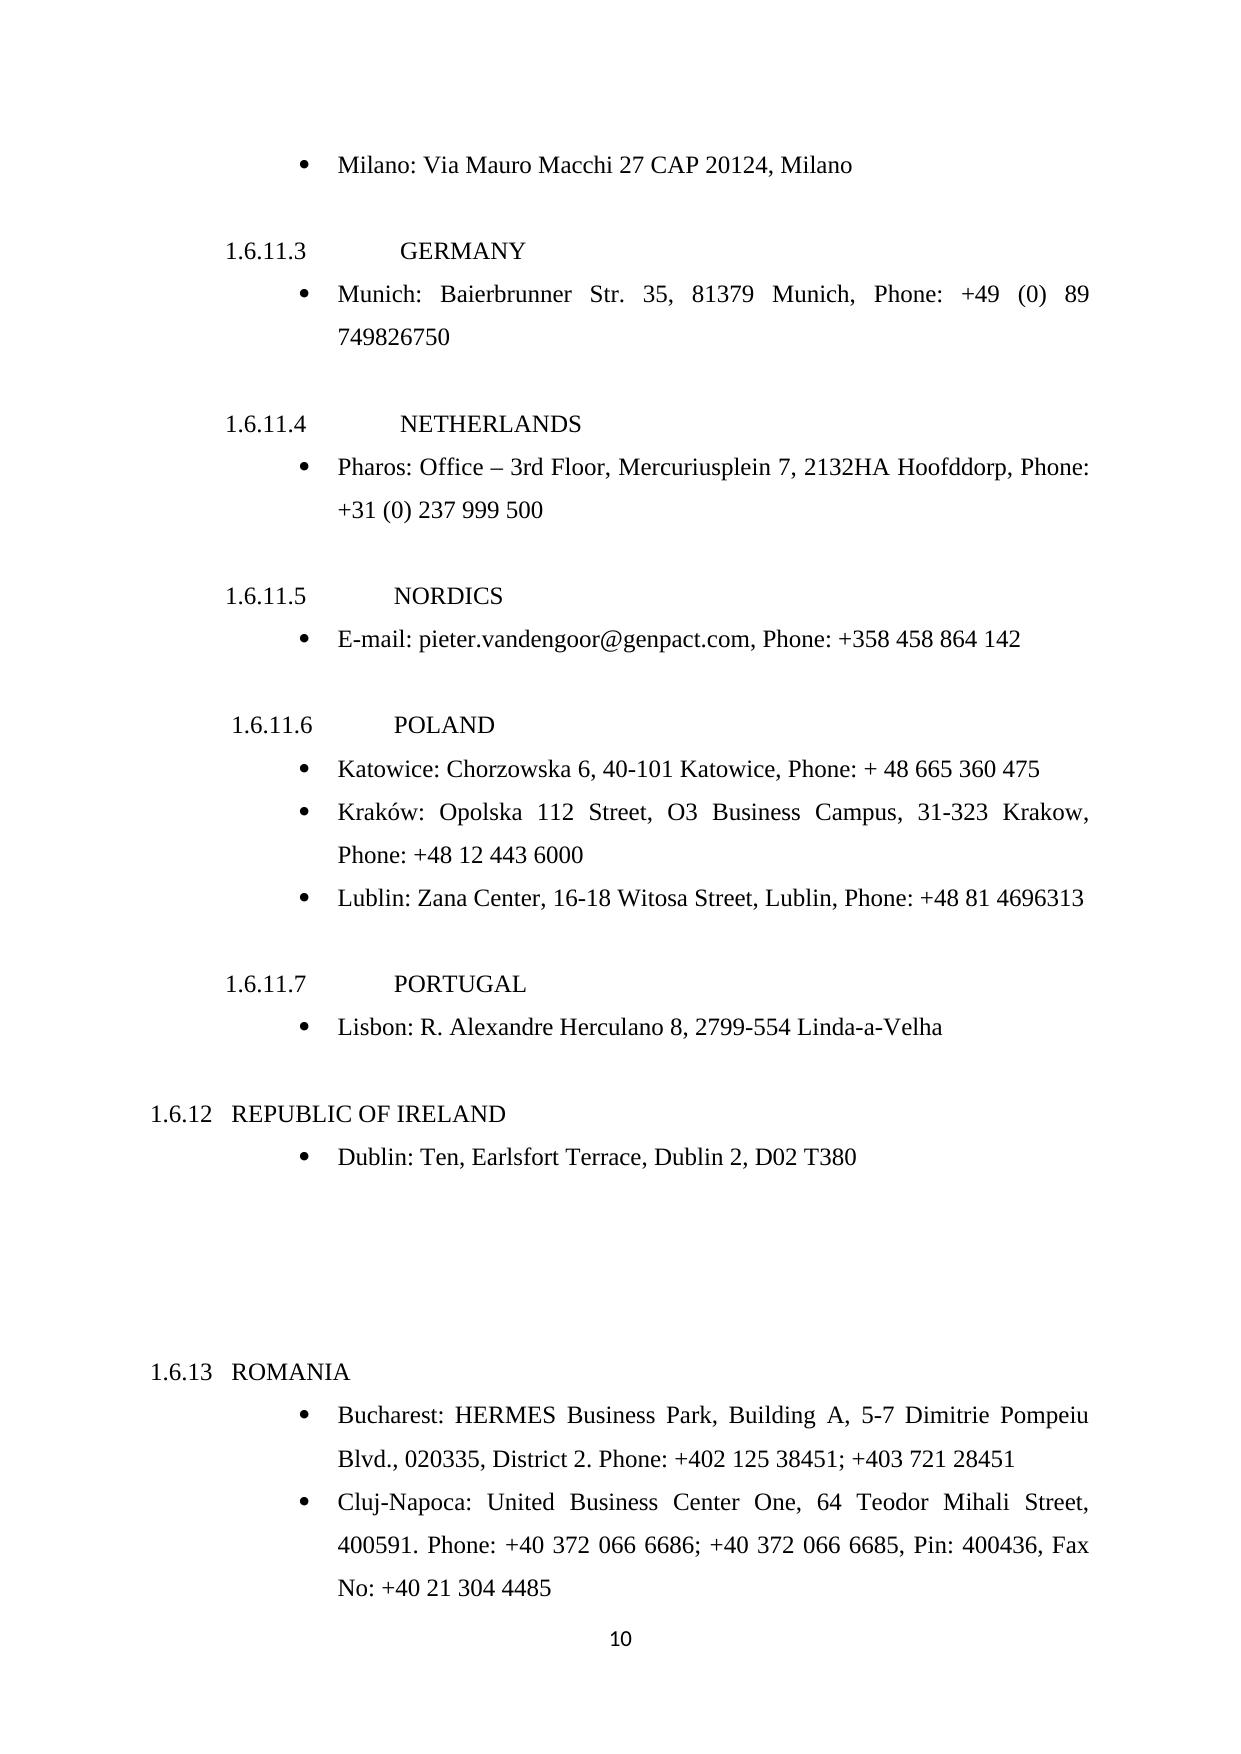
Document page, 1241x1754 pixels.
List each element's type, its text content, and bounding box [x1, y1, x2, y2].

list Cluj-Napoca: United Business Center One, 64 Teodor Mihali Street, 400591. Phone: +40 372 066 6686; +40 372 066 6685, Pin: 400436, Fax No: +40 21 304 4485 [300, 1487, 1090, 1602]
list Dublin: Ten, Earlsfort Terrace, Dublin 2, D02 T380 [300, 1142, 1090, 1171]
list Pharos: Office – 3rd Floor, Mercuriusplein 7, 2132HA Hoofddorp, Phone: +31 (0) 237 999 500 [300, 452, 1090, 524]
list NORDICS [225, 581, 1090, 610]
list Milano: Via Mauro Macchi 27 CAP 20124, Milano [300, 150, 1090, 179]
list E-mail: pieter.vandengoor@genpact.com, Phone: +358 458 864 142 [300, 624, 1090, 653]
list Bucharest: HERMES Business Park, Building A, 5-7 Dimitrie Pompeiu Blvd., 020335, District 2. Phone: +402 125 38451; +403 721 28451 [300, 1401, 1090, 1472]
list Munich: Baierbrunner Str. 35, 81379 Munich, Phone: +49 (0) 89 749826750 [300, 279, 1090, 351]
list NETHERLANDS [225, 409, 1090, 437]
list Kraków: Opolska 112 Street, O3 Business Campus, 31-323 Krakow, Phone: +48 12 443 6000 [300, 797, 1090, 869]
list ROMANIA [150, 1357, 1090, 1386]
list REPUBLIC OF IRELAND [150, 1099, 1090, 1127]
list Lublin: Zana Center, 16-18 Witosa Street, Lublin, Phone: +48 81 4696313 [300, 883, 1090, 912]
list PORTUGAL [225, 969, 1090, 998]
list GERMANY [225, 236, 1090, 265]
list Lisbon: R. Alexandre Herculano 8, 2799-554 Linda-a-Velha [300, 1012, 1090, 1041]
list POLAND [231, 711, 1090, 739]
list Katowice: Chorzowska 6, 40-101 Katowice, Phone: + 48 665 360 475 [300, 754, 1090, 782]
